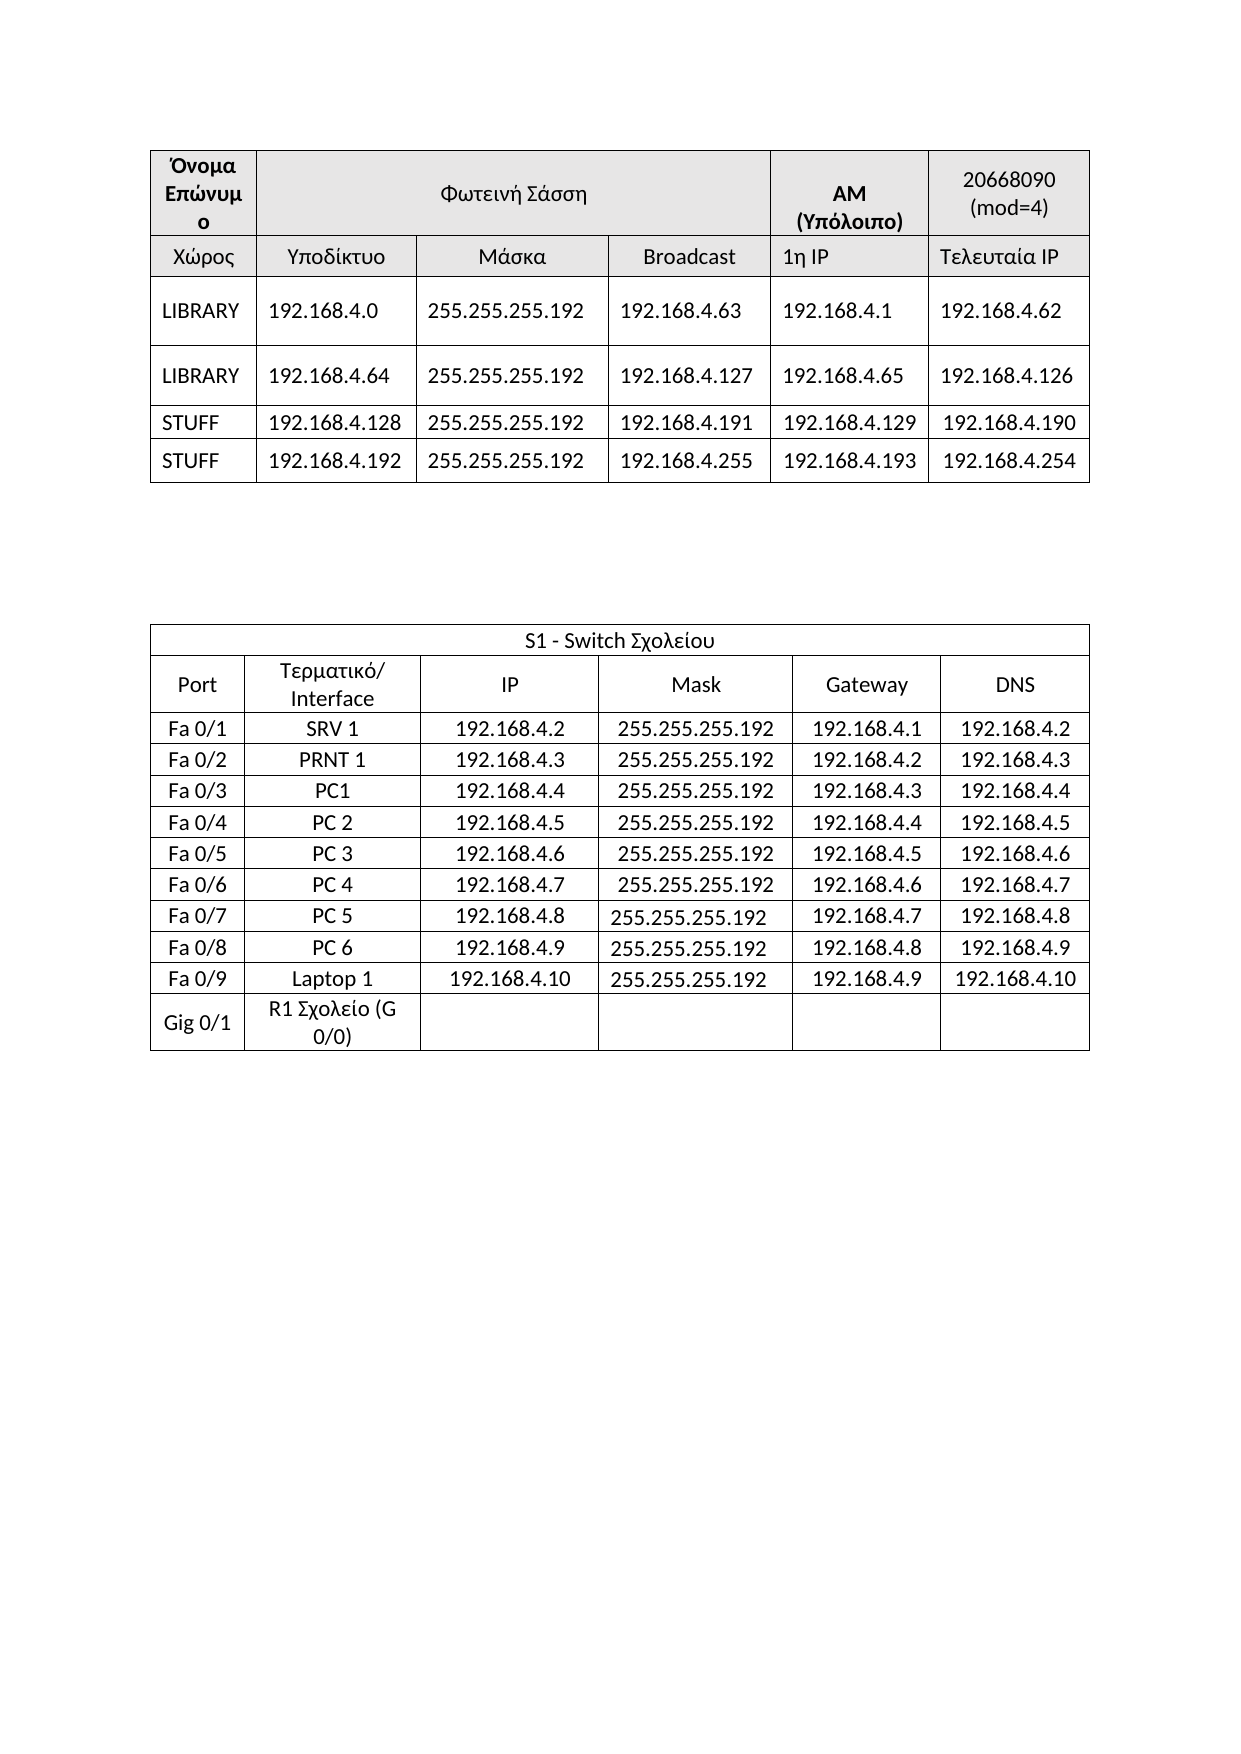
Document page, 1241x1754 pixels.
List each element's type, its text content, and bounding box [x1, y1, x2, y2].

table_cell 192.168.4.193 [771, 439, 928, 482]
table_cell DNS [941, 656, 1089, 712]
table_cell 192.168.4.6 [421, 838, 598, 868]
table_header Όνομα Επώνυμο [151, 151, 256, 235]
table_cell 255.255.255.192 [417, 277, 608, 344]
table_cell 192.168.4.6 [941, 838, 1089, 868]
table_cell PRNT 1 [245, 744, 420, 774]
table_cell 192.168.4.5 [941, 807, 1089, 837]
table_cell Fa 0/7 [151, 901, 244, 931]
table_cell 255.255.255.192 [599, 963, 792, 993]
table_cell 192.168.4.4 [793, 807, 940, 837]
table_cell Χώρος [151, 236, 256, 276]
table_cell 192.168.4.62 [929, 277, 1089, 344]
table_cell 192.168.4.129 [771, 406, 928, 438]
table_header S1 - Switch Σχολείου [151, 625, 1089, 655]
table_cell Μάσκα [417, 236, 608, 276]
table_cell Laptop 1 [245, 963, 420, 993]
table_cell Fa 0/9 [151, 963, 244, 993]
table_cell [793, 994, 940, 1050]
table_cell 192.168.4.7 [421, 869, 598, 899]
table_cell Gateway [793, 656, 940, 712]
table_cell LIBRARY [151, 277, 256, 344]
table_cell 192.168.4.255 [609, 439, 770, 482]
table_cell 192.168.4.2 [421, 713, 598, 743]
table_cell Fa 0/1 [151, 713, 244, 743]
table_cell Fa 0/8 [151, 932, 244, 962]
table_cell 255.255.255.192 [417, 346, 608, 405]
table_cell 192.168.4.3 [793, 776, 940, 806]
table_cell Fa 0/6 [151, 869, 244, 899]
table_cell 255.255.255.192 [599, 744, 792, 774]
table_cell [599, 994, 792, 1050]
table_cell 255.255.255.192 [599, 869, 792, 899]
table_cell STUFF [151, 406, 256, 438]
table_cell Fa 0/4 [151, 807, 244, 837]
table_cell 192.168.4.192 [257, 439, 416, 482]
table_cell 192.168.4.7 [941, 869, 1089, 899]
table_cell IP [421, 656, 598, 712]
table_cell 192.168.4.2 [941, 713, 1089, 743]
table_cell 192.168.4.7 [793, 901, 940, 931]
table_cell Τερματικό/Interface [245, 656, 420, 712]
table_cell 192.168.4.4 [421, 776, 598, 806]
table_cell 192.168.4.9 [793, 963, 940, 993]
table_cell 192.168.4.9 [941, 932, 1089, 962]
table_header 20668090 (mod=4) [929, 151, 1089, 235]
table_cell 192.168.4.65 [771, 346, 928, 405]
table_cell PC1 [245, 776, 420, 806]
table_cell SRV 1 [245, 713, 420, 743]
table_cell PC 2 [245, 807, 420, 837]
table_cell 192.168.4.5 [421, 807, 598, 837]
table_cell 255.255.255.192 [417, 439, 608, 482]
table_cell 192.168.4.126 [929, 346, 1089, 405]
table_cell 255.255.255.192 [599, 901, 792, 931]
table_cell 192.168.4.9 [421, 932, 598, 962]
table_header Φωτεινή Σάσση [257, 151, 770, 235]
table_cell R1 Σχολείο (G 0/0) [245, 994, 420, 1050]
table_cell 192.168.4.5 [793, 838, 940, 868]
table_cell Fa 0/3 [151, 776, 244, 806]
table_cell 255.255.255.192 [599, 932, 792, 962]
table_cell PC 4 [245, 869, 420, 899]
table_cell Gig 0/1 [151, 994, 244, 1050]
table_cell STUFF [151, 439, 256, 482]
table_cell 1η IP [771, 236, 928, 276]
table_cell 192.168.4.191 [609, 406, 770, 438]
table_cell Υποδίκτυο [257, 236, 416, 276]
table_cell 192.168.4.63 [609, 277, 770, 344]
table_cell 192.168.4.3 [421, 744, 598, 774]
table_cell 192.168.4.8 [421, 901, 598, 931]
table_cell 192.168.4.2 [793, 744, 940, 774]
table_cell [941, 994, 1089, 1050]
table_cell 255.255.255.192 [417, 406, 608, 438]
table_cell 192.168.4.127 [609, 346, 770, 405]
table_cell PC 6 [245, 932, 420, 962]
table_cell 192.168.4.1 [771, 277, 928, 344]
table_cell 192.168.4.128 [257, 406, 416, 438]
table_cell 192.168.4.3 [941, 744, 1089, 774]
table_cell PC 3 [245, 838, 420, 868]
table_cell 192.168.4.4 [941, 776, 1089, 806]
table_cell 192.168.4.254 [929, 439, 1089, 482]
table_cell Mask [599, 656, 792, 712]
table_cell 192.168.4.10 [421, 963, 598, 993]
table_cell 255.255.255.192 [599, 807, 792, 837]
table_cell 192.168.4.1 [793, 713, 940, 743]
table_cell 255.255.255.192 [599, 713, 792, 743]
table_cell [421, 994, 598, 1050]
table_cell Fa 0/5 [151, 838, 244, 868]
table_cell Broadcast [609, 236, 770, 276]
table_cell 255.255.255.192 [599, 838, 792, 868]
table_cell 192.168.4.0 [257, 277, 416, 344]
table_cell LIBRARY [151, 346, 256, 405]
table_cell PC 5 [245, 901, 420, 931]
table_header ΑΜ (Υπόλοιπο) [771, 151, 928, 235]
table_cell 192.168.4.64 [257, 346, 416, 405]
table_cell 192.168.4.6 [793, 869, 940, 899]
table_cell Τελευταία IP [929, 236, 1089, 276]
table_cell Fa 0/2 [151, 744, 244, 774]
table_cell 192.168.4.10 [941, 963, 1089, 993]
table_cell Port [151, 656, 244, 712]
table_cell 192.168.4.8 [793, 932, 940, 962]
table_cell 192.168.4.190 [929, 406, 1089, 438]
table_cell 192.168.4.8 [941, 901, 1089, 931]
table_cell 255.255.255.192 [599, 776, 792, 806]
